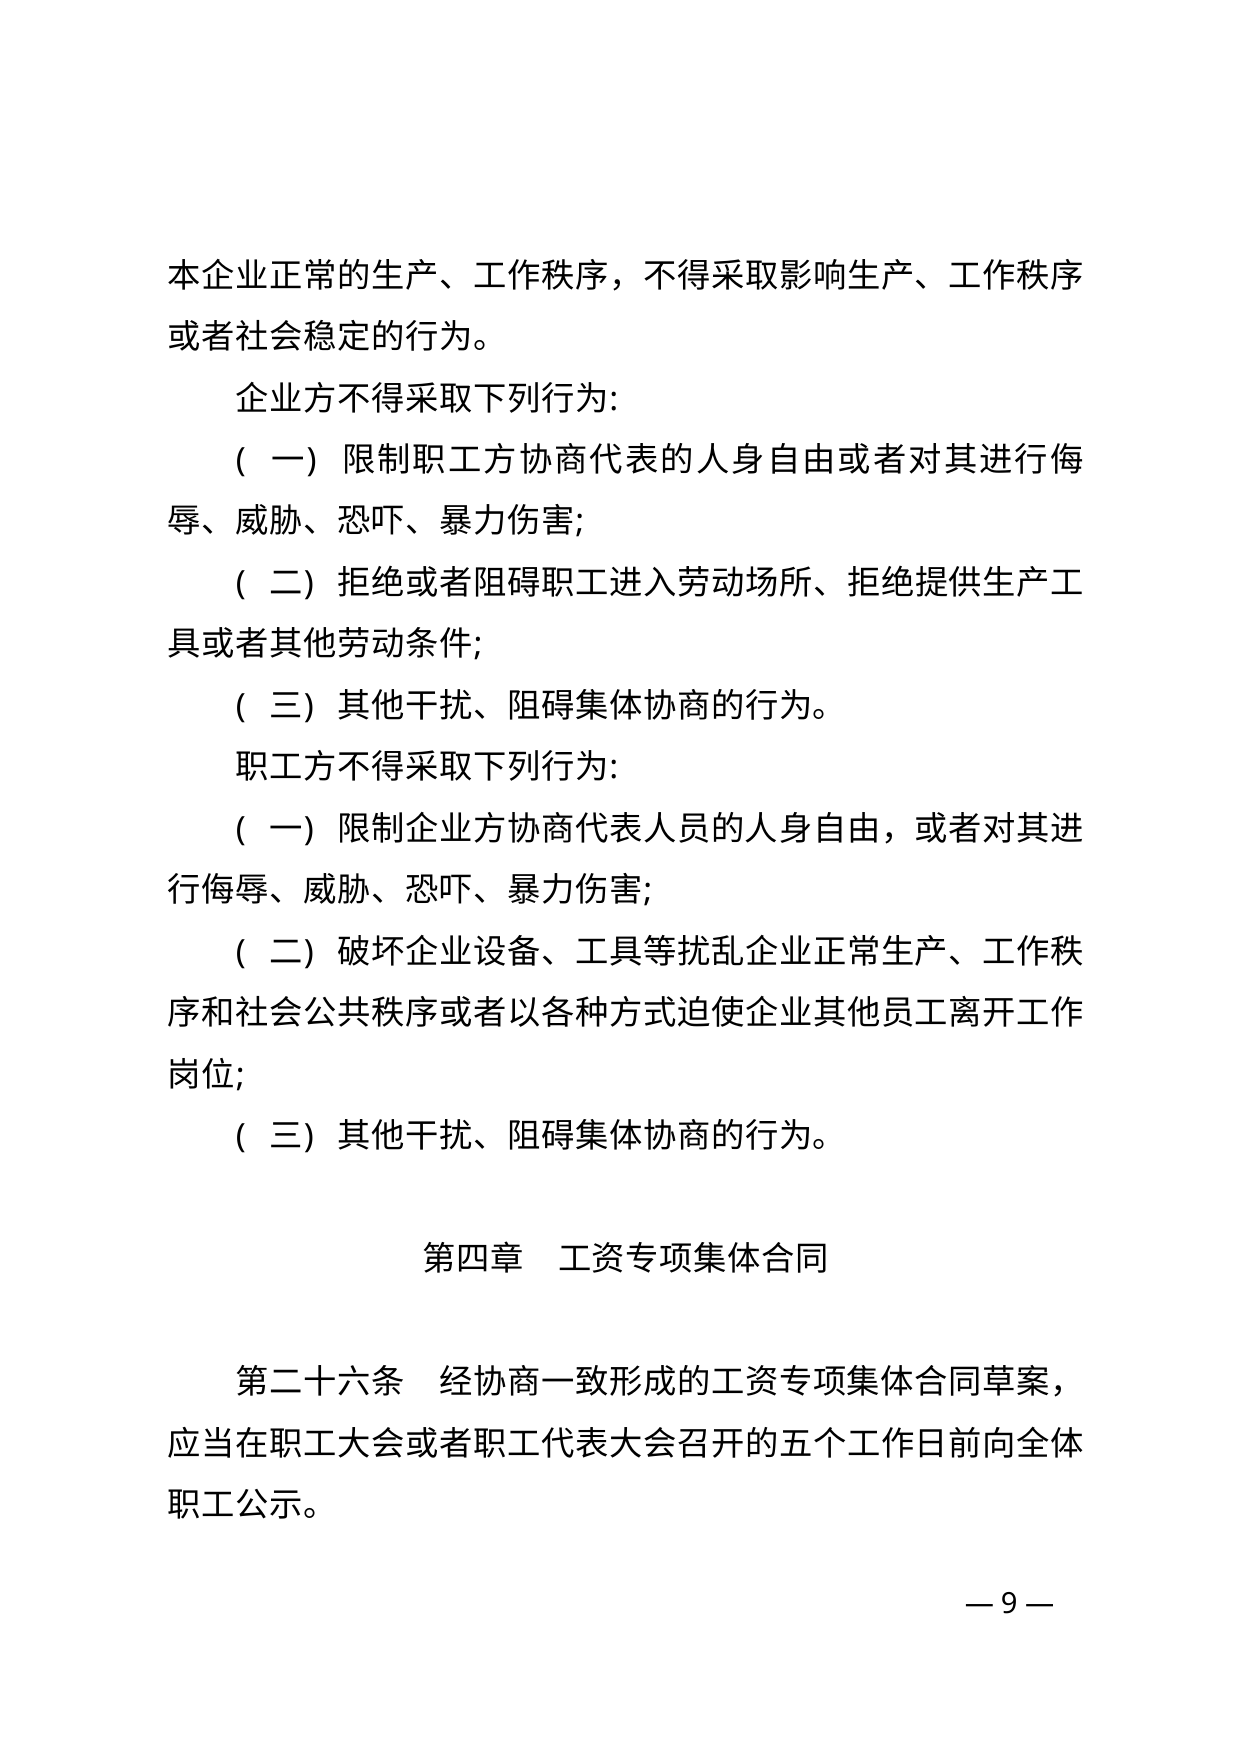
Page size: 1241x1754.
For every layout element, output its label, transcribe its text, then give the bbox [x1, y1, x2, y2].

text 职工方不得采取下列行为: [168, 734, 1084, 795]
text (三)其他干扰、阻碍集体协商的行为。 [168, 1102, 1084, 1164]
text (一)限制企业方协商代表人员的人身自由，或者对其进行侮辱、威胁、恐吓、暴力伤害; [168, 795, 1084, 918]
text 第四章 工资专项集体合同 [168, 1225, 1084, 1287]
text (三)其他干扰、阻碍集体协商的行为。 [168, 672, 1084, 734]
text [168, 242, 1084, 365]
text 企业方不得采取下列行为: [168, 365, 1084, 426]
text (一)限制职工方协商代表的人身自由或者对其进行侮辱、威胁、恐吓、暴力伤害; [168, 426, 1084, 549]
text (二)拒绝或者阻碍职工进入劳动场所、拒绝提供生产工具或者其他劳动条件; [168, 549, 1084, 672]
text 第二十六条 经协商一致形成的工资专项集体合同草案，应当在职工大会或者职工代表大会召开的五个工作日前向全体职工公示。 [168, 1348, 1084, 1533]
text (二)破坏企业设备、工具等扰乱企业正常生产、工作秩序和社会公共秩序或者以各种方式迫使企业其他员工离开工作岗位; [168, 918, 1084, 1102]
